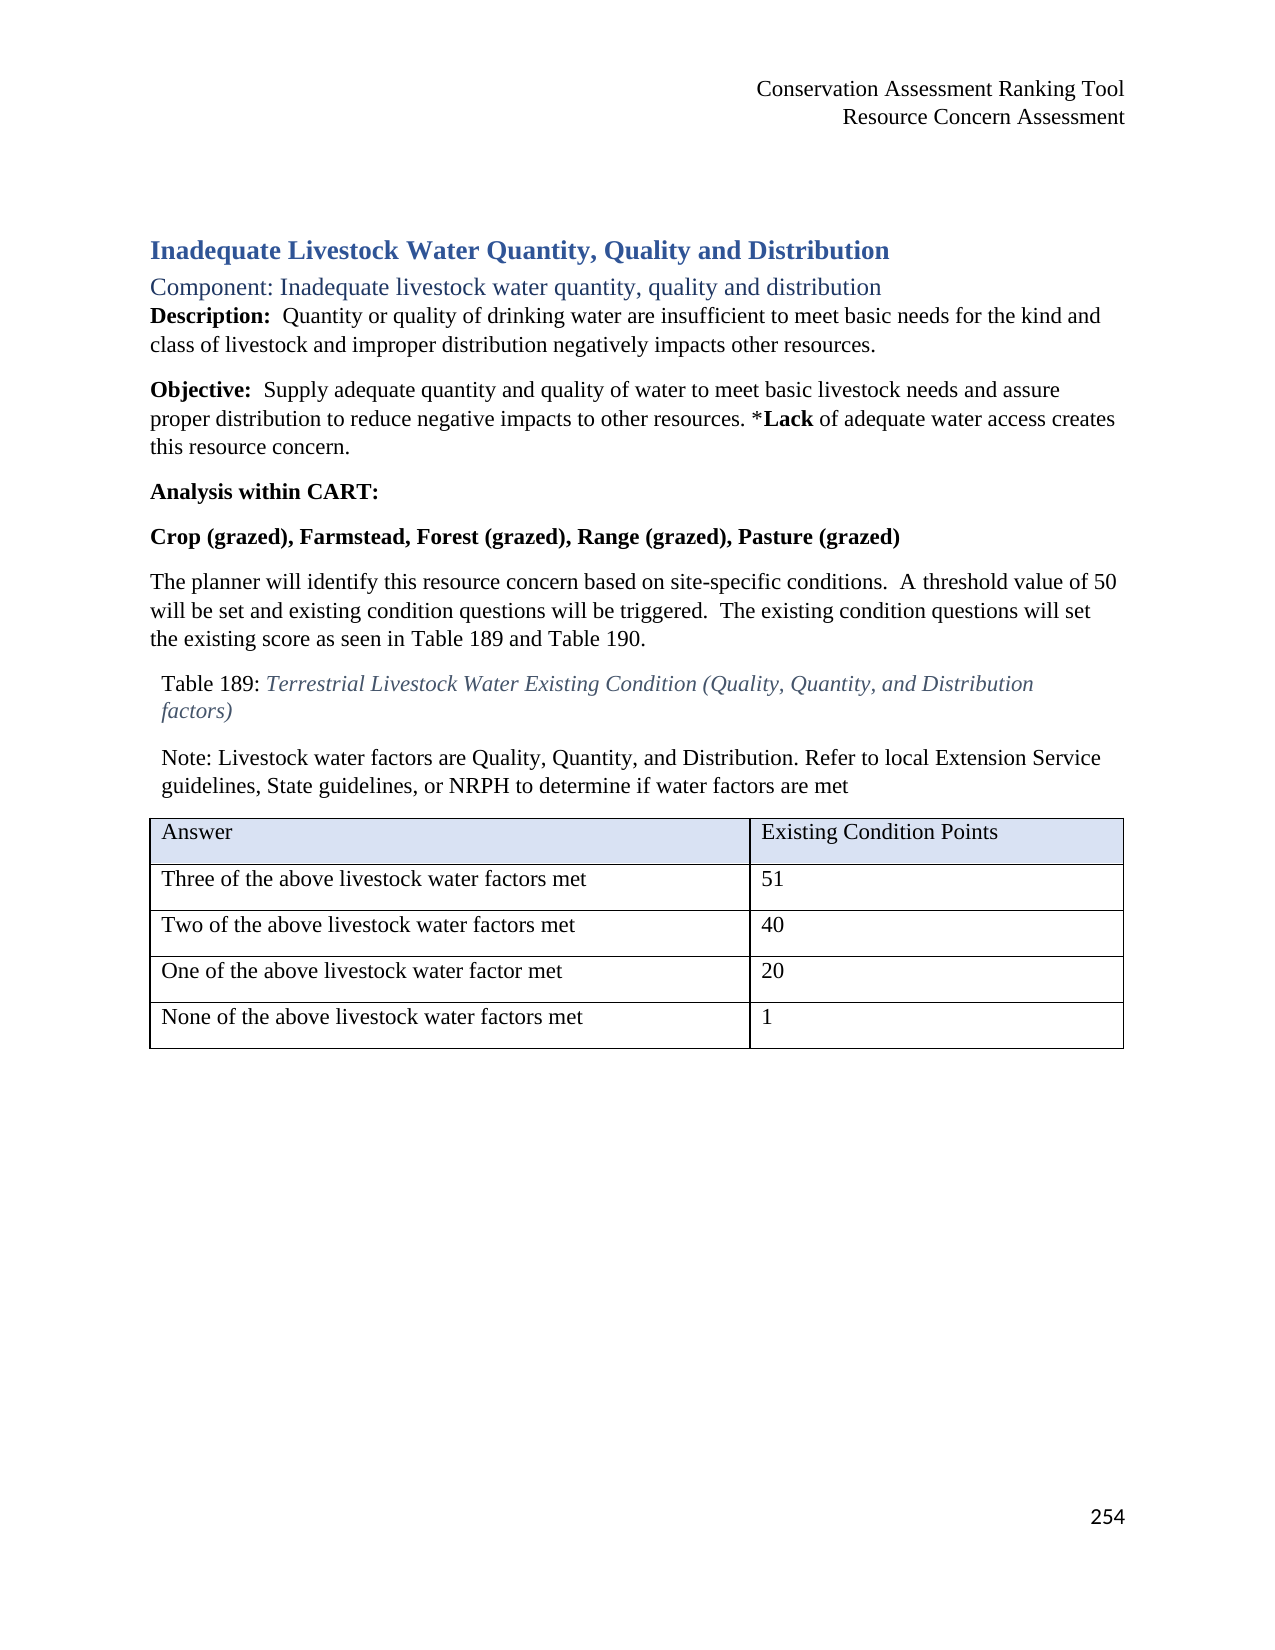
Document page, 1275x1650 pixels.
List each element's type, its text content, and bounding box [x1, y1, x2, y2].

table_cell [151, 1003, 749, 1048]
text Description: Quantity or quality of drinking water are insufficient to meet basic needs for the kind and class of livestock and improper distribution negatively impacts other resources. [150, 303, 1125, 357]
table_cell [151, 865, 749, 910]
subtitle Component: Inadequate livestock water quantity, quality and distribution [150, 272, 1125, 300]
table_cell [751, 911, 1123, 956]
text Analysis within CART: [150, 478, 1125, 504]
text Objective: Supply adequate quantity and quality of water to meet basic livestock needs and assure proper distribution to reduce negative impacts to other resources. *Lack of adequate water access creates this resource concern. [150, 376, 1125, 459]
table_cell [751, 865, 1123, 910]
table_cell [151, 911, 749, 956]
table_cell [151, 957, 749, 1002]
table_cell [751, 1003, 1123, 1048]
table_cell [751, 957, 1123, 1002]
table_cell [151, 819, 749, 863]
text Crop (grazed), Farmstead, Forest (grazed), Range (grazed), Pasture (grazed) [150, 523, 1125, 549]
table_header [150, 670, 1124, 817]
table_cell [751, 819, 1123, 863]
subtitle Inadequate Livestock Water Quantity, Quality and Distribution [150, 234, 1125, 265]
